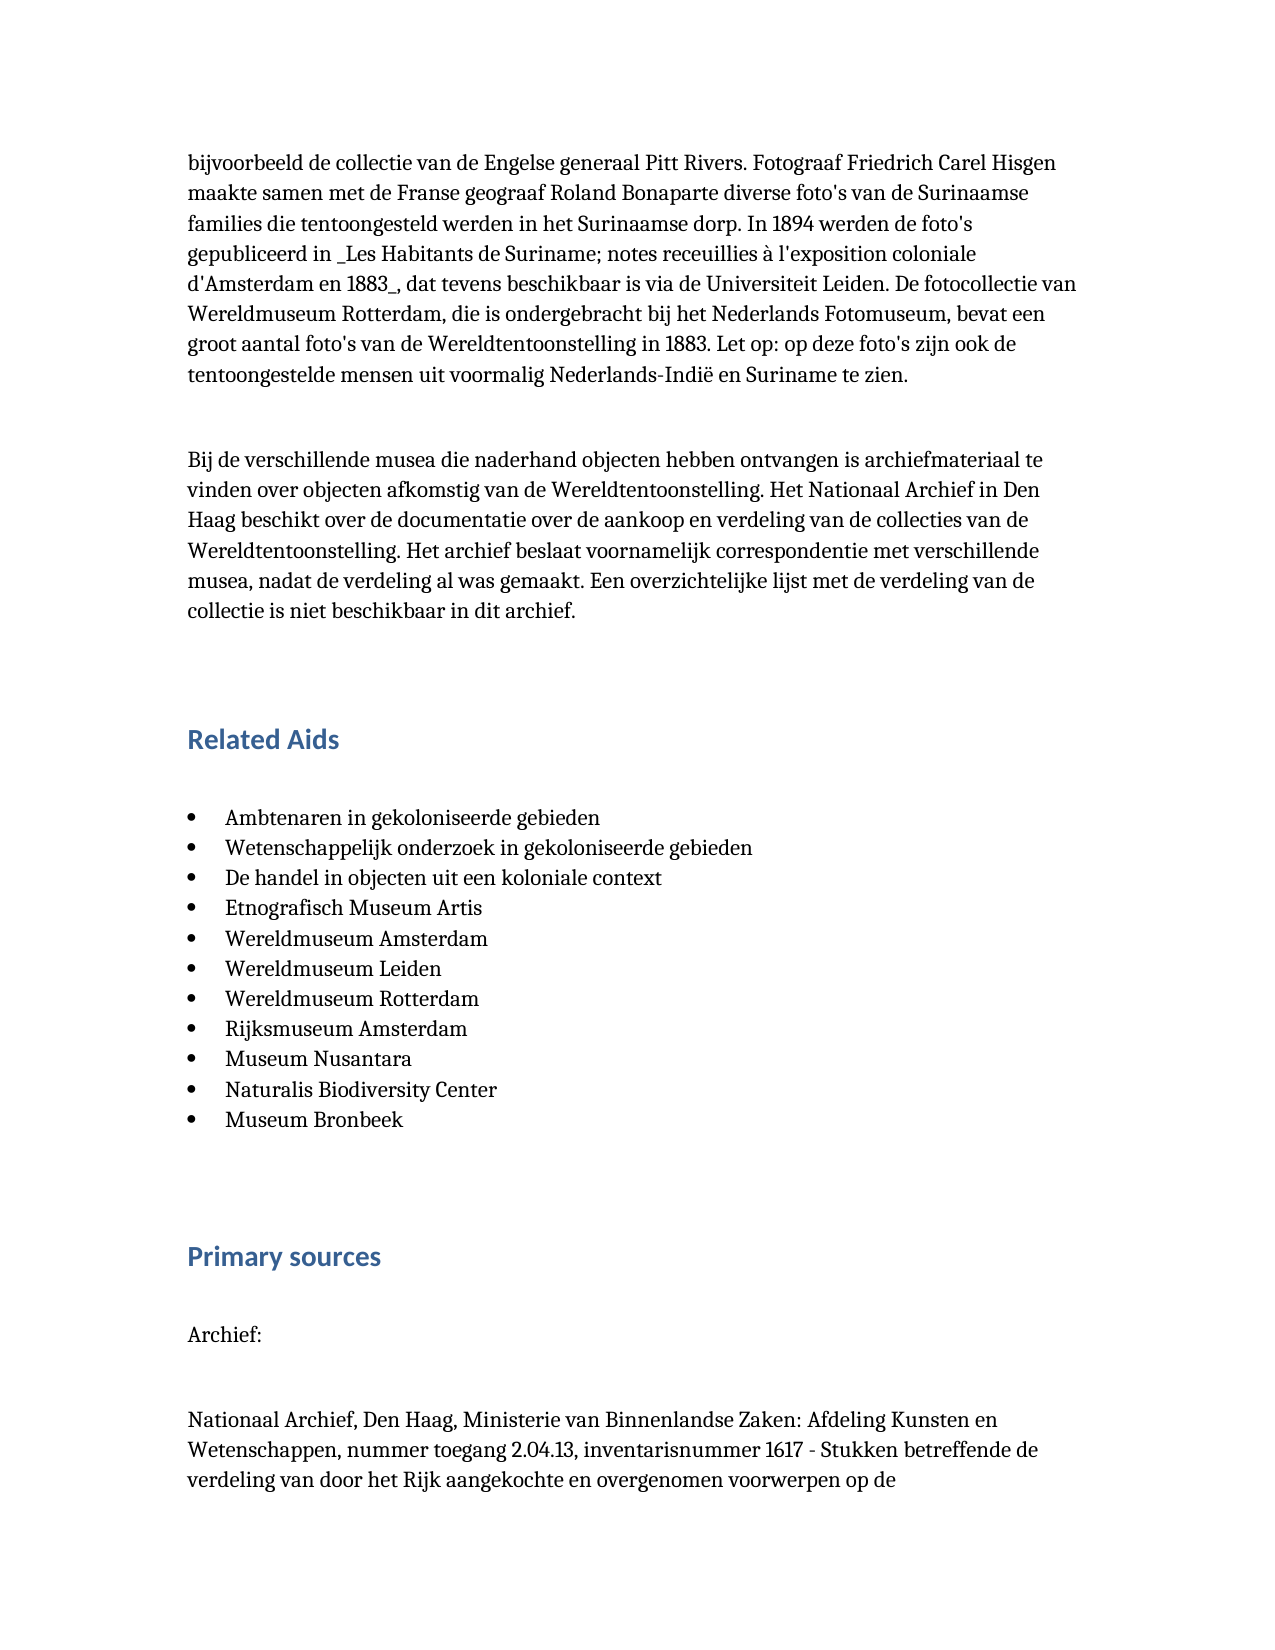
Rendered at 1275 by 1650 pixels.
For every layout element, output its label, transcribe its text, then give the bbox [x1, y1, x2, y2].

text Archief: [187, 1321, 1087, 1348]
list Naturalis Biodiversity Center [187, 1076, 1087, 1103]
list Rijksmuseum Amsterdam [187, 1016, 1087, 1042]
list Museum Nusantara [187, 1046, 1087, 1072]
list Wetenschappelijk onderzoek in gekoloniseerde gebieden [187, 835, 1087, 861]
list De handel in objecten uit een koloniale context [187, 865, 1087, 891]
list Wereldmuseum Rotterdam [187, 986, 1087, 1012]
list Wereldmuseum Amsterdam [187, 925, 1087, 952]
text Bij de verschillende musea die naderhand objecten hebben ontvangen is archiefmateriaal te vinden over objecten afkomstig van de Wereldtentoonstelling. Het Nationaal Archief in Den Haag beschikt over de documentatie over de aankoop en verdeling van de collecties van de Wereldtentoonstelling. Het archief beslaat voornamelijk correspondentie met verschillende musea, nadat de verdeling al was gemaakt. Een overzichtelijke lijst met de verdeling van de collectie is niet beschikbaar in dit archief. [187, 447, 1087, 624]
list Museum Bronbeek [187, 1107, 1087, 1133]
list Wereldmuseum Leiden [187, 956, 1087, 982]
subtitle Related Aids [187, 721, 1087, 756]
list Ambtenaren in gekoloniseerde gebieden [187, 804, 1087, 831]
subtitle Primary sources [187, 1238, 1087, 1273]
list Etnografisch Museum Artis [187, 895, 1087, 921]
